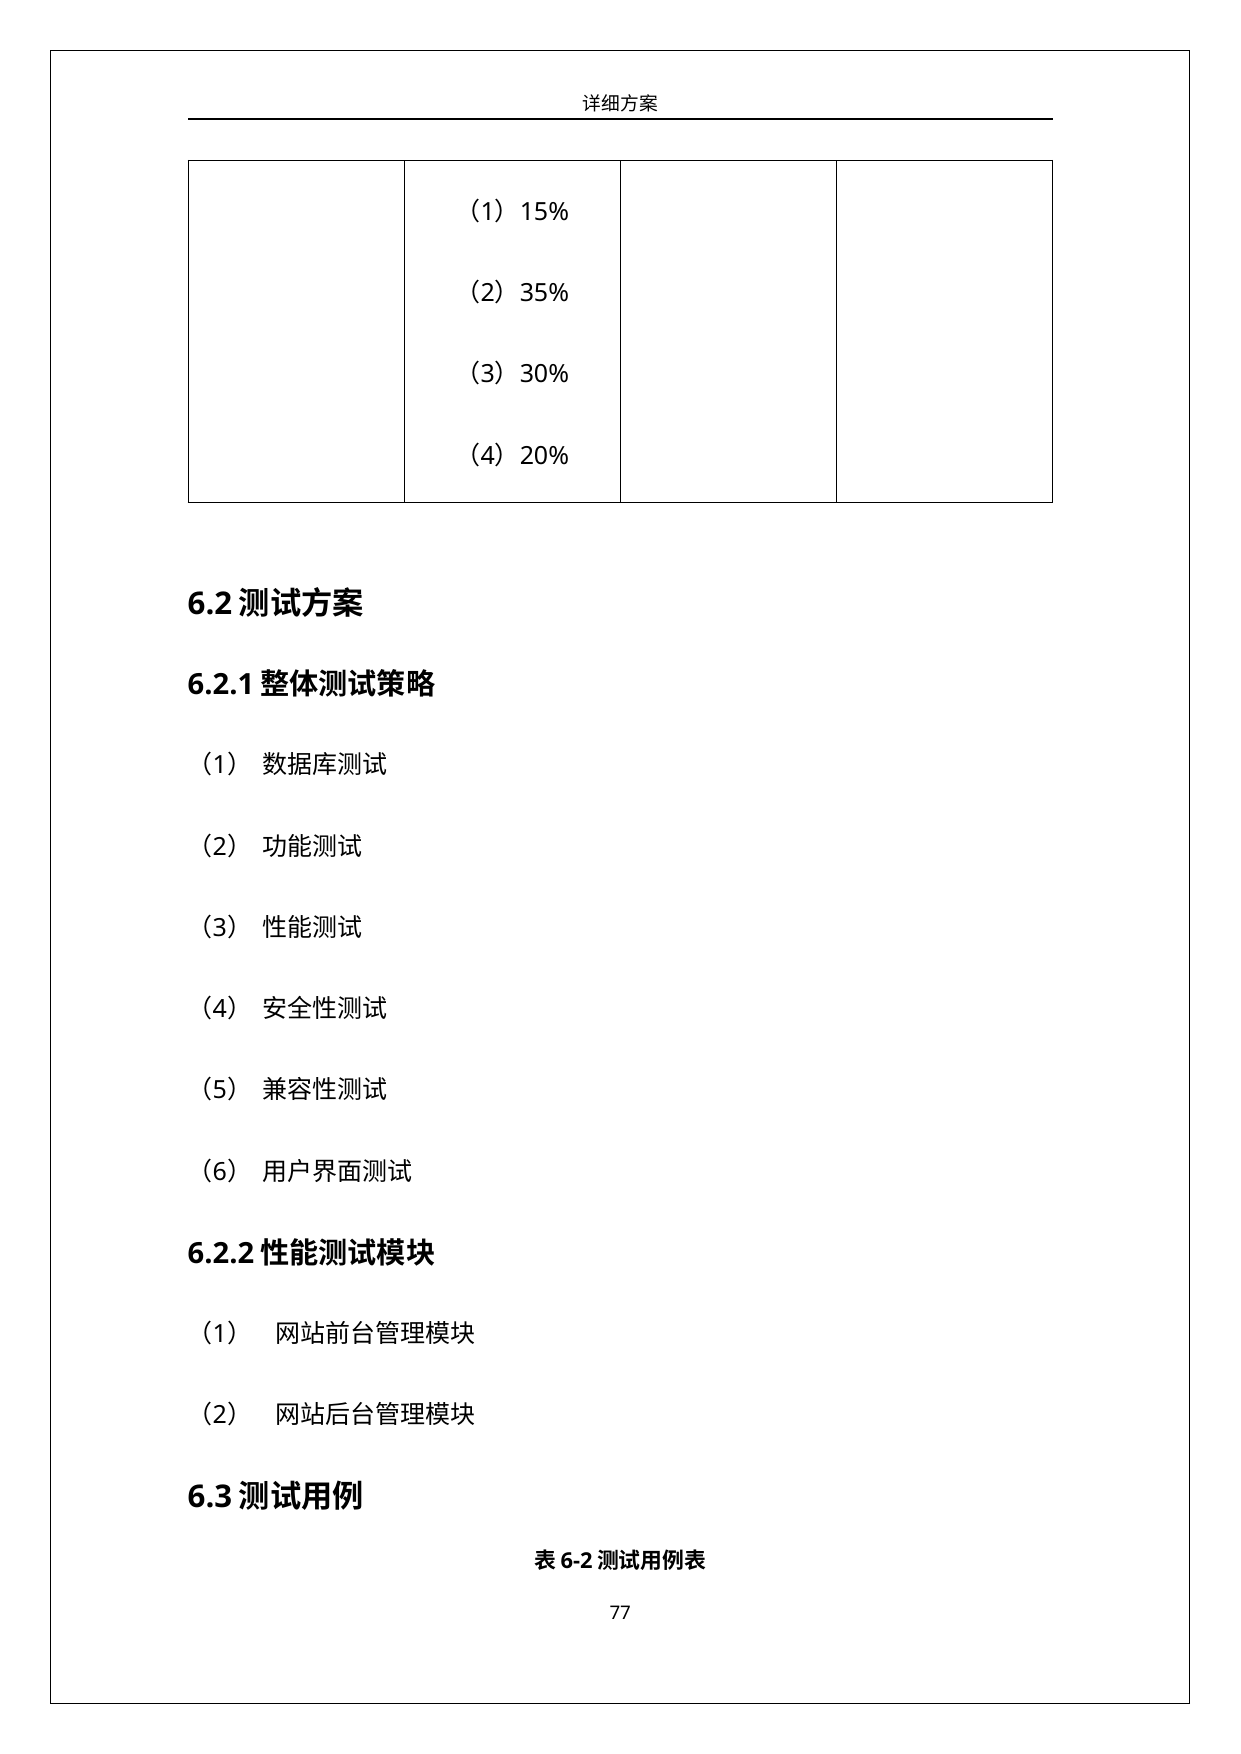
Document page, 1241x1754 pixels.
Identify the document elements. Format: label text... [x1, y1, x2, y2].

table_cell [405, 161, 620, 502]
list 用户界面测试 [187, 1137, 1053, 1202]
list 安全性测试 [187, 974, 1053, 1039]
text 表6-2测试用例表 [187, 1543, 1053, 1576]
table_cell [621, 161, 836, 502]
list 数据库测试 [187, 731, 1053, 796]
list 网站前台管理模块 [187, 1299, 1053, 1364]
text 6.2测试方案 [187, 568, 1053, 633]
list 功能测试 [187, 812, 1053, 877]
list 性能测试 [187, 893, 1053, 958]
list 网站后台管理模块 [187, 1381, 1053, 1446]
table_cell 5 [189, 161, 404, 502]
text 6.2.1整体测试策略 [187, 649, 1053, 714]
table_cell 同上 [837, 161, 1052, 502]
text 6.3测试用例 [187, 1462, 1053, 1527]
list 兼容性测试 [187, 1056, 1053, 1121]
text 6.2.2性能测试模块 [187, 1218, 1053, 1283]
